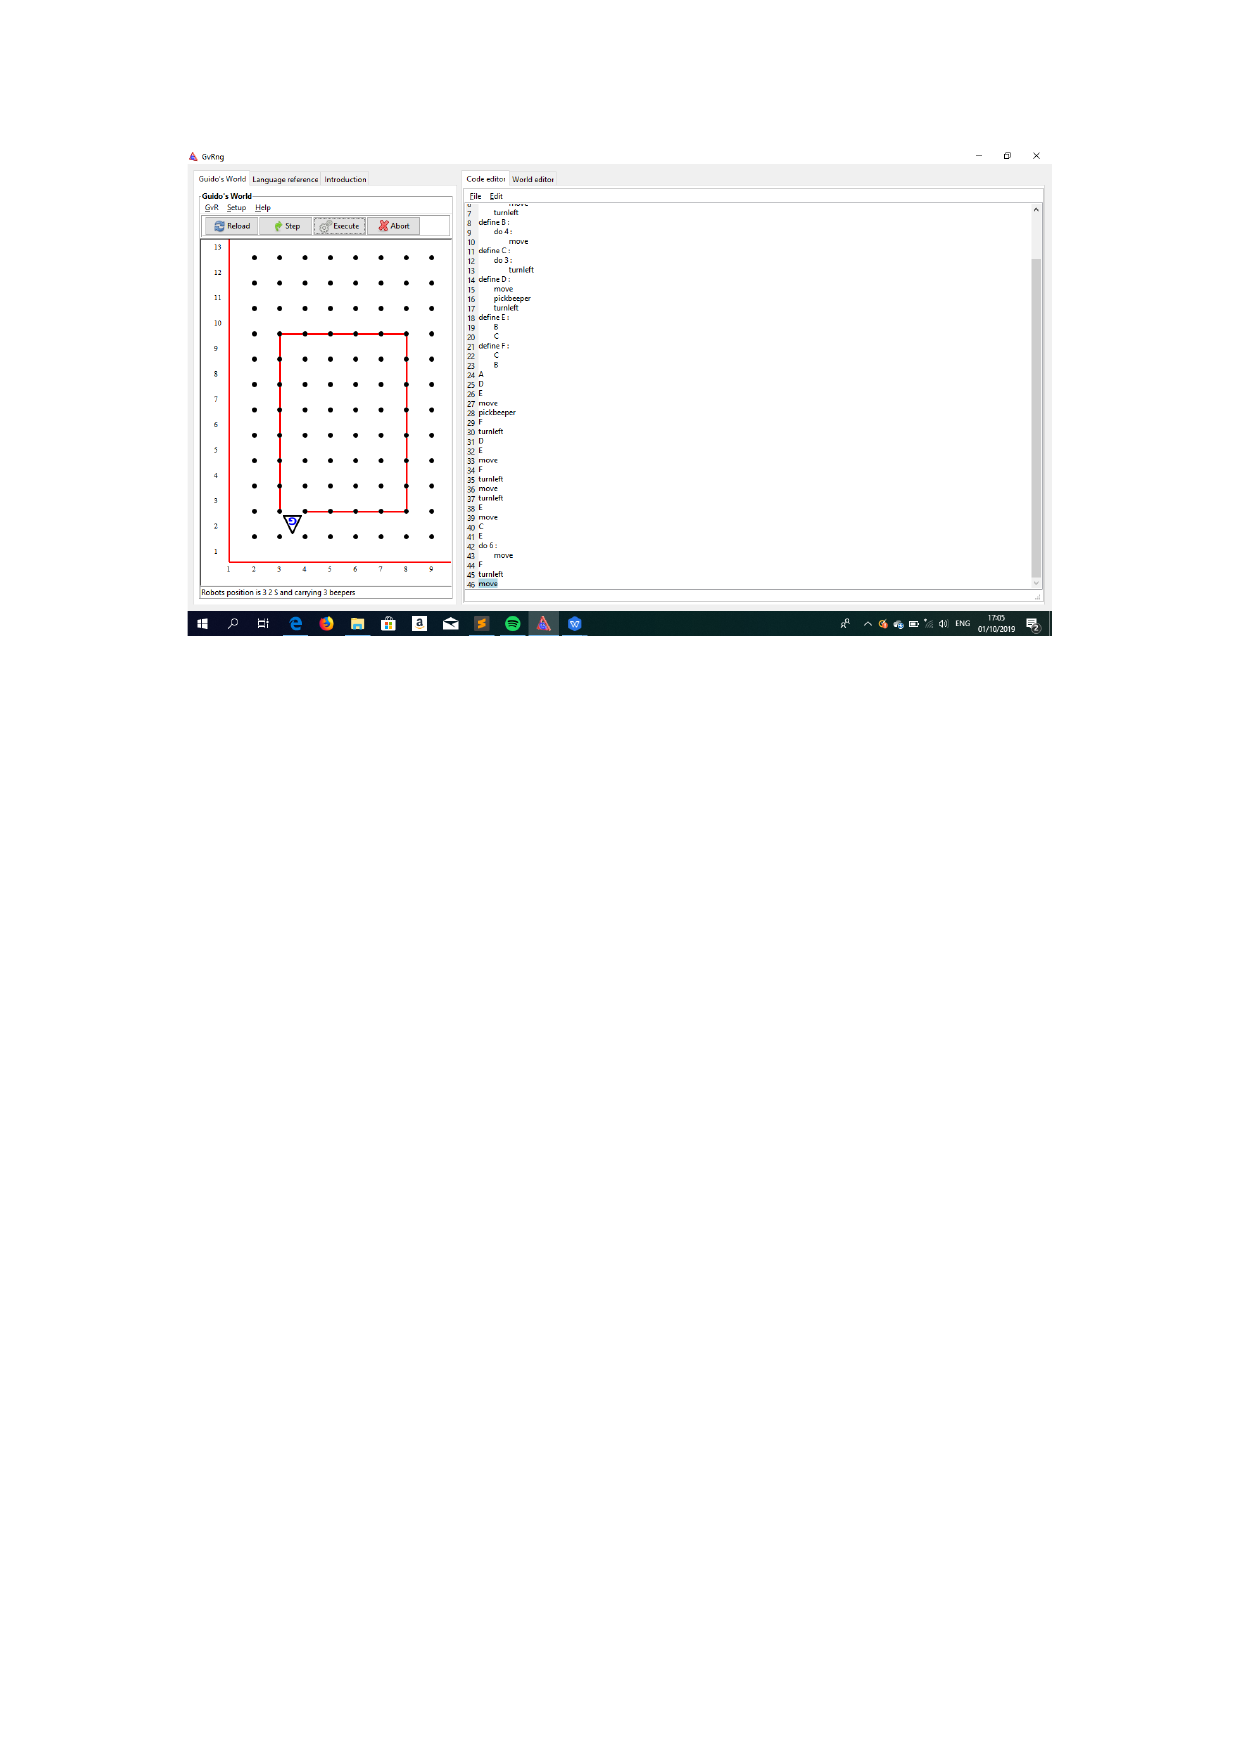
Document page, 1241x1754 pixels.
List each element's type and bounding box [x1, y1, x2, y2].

picture [187, 150, 1052, 636]
